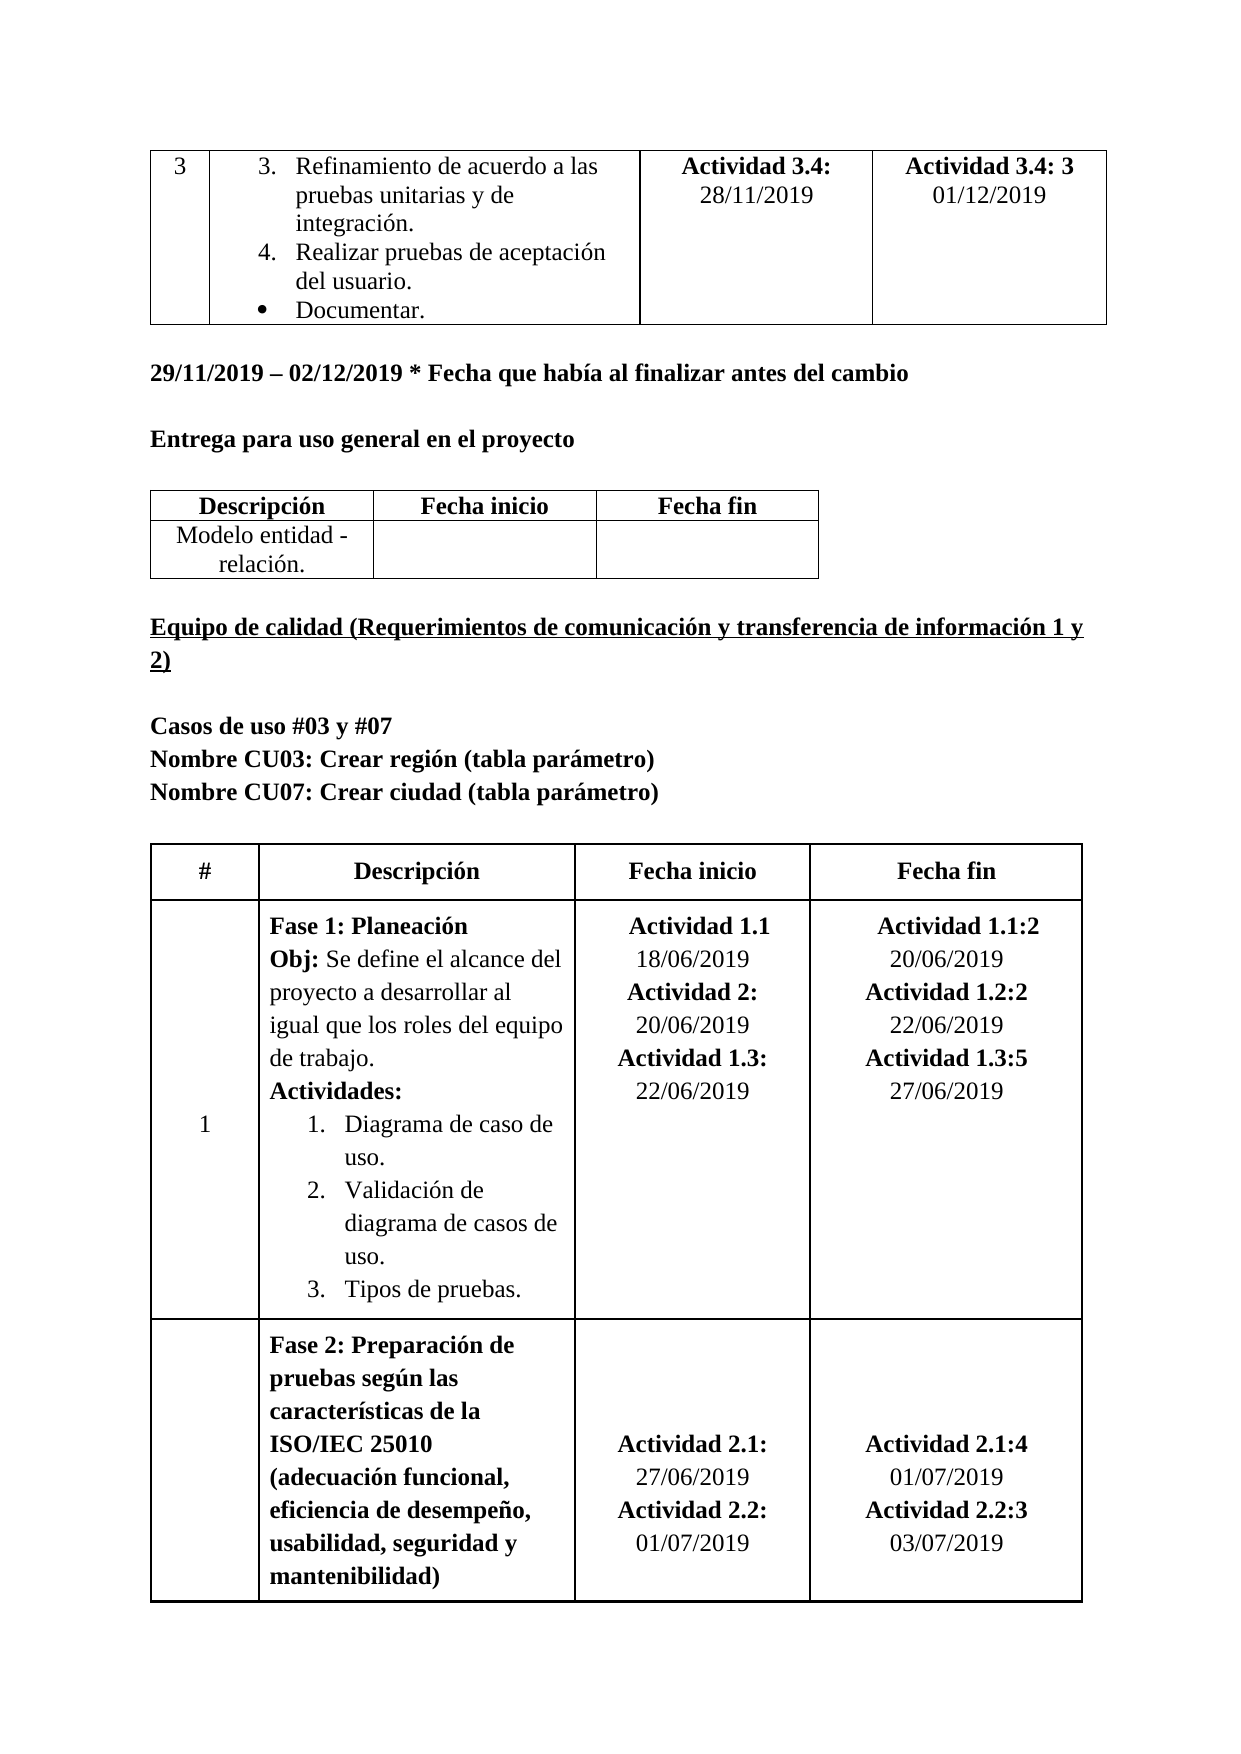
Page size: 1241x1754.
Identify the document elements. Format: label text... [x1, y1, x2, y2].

table_cell Actividad 3.3: 3 28/11/2019 Actividad 3.4: 3 01/12/2019 [873, 151, 1106, 323]
text Nombre CU07: Crear ciudad (tabla parámetro) [150, 777, 1090, 806]
table_cell 3 [151, 151, 209, 323]
table_cell Actividad 3.3: 25/11/2019 Actividad 3.4: 28/11/2019 [641, 151, 872, 323]
table_cell Actividad 1.1:2 20/06/2019 Actividad 1.2:2 22/06/2019 Actividad 1.3:5 27/06/2019 [811, 901, 1081, 1317]
text Casos de uso #03 y #07 [150, 711, 1090, 740]
table_header Fecha inicio [576, 845, 809, 899]
table_cell Modelo entidad - relación. [151, 521, 373, 578]
text Equipo de calidad (Requerimientos de comunicación y transferencia de información 1 y 2) [150, 612, 1090, 674]
table_cell 2 [152, 1320, 258, 1600]
table_header Fecha fin [597, 491, 818, 519]
table_cell [597, 521, 818, 578]
table_header Fecha inicio [374, 491, 596, 519]
table_cell [374, 521, 596, 578]
table_header Descripción [260, 845, 574, 899]
table_header Fecha fin [811, 845, 1081, 899]
text 29/11/2019 – 02/12/2019 * Fecha que había al finalizar antes del cambio [150, 358, 1090, 386]
table_header # [152, 845, 258, 899]
table_cell Actividad 1.1 18/06/2019 Actividad 2: 20/06/2019 Actividad 1.3: 22/06/2019 [576, 901, 809, 1317]
text Nombre CU03: Crear región (tabla parámetro) [150, 744, 1090, 773]
text Entrega para uso general en el proyecto [150, 424, 1090, 452]
table_header Descripción [151, 491, 373, 519]
table_cell 1 [152, 901, 258, 1317]
